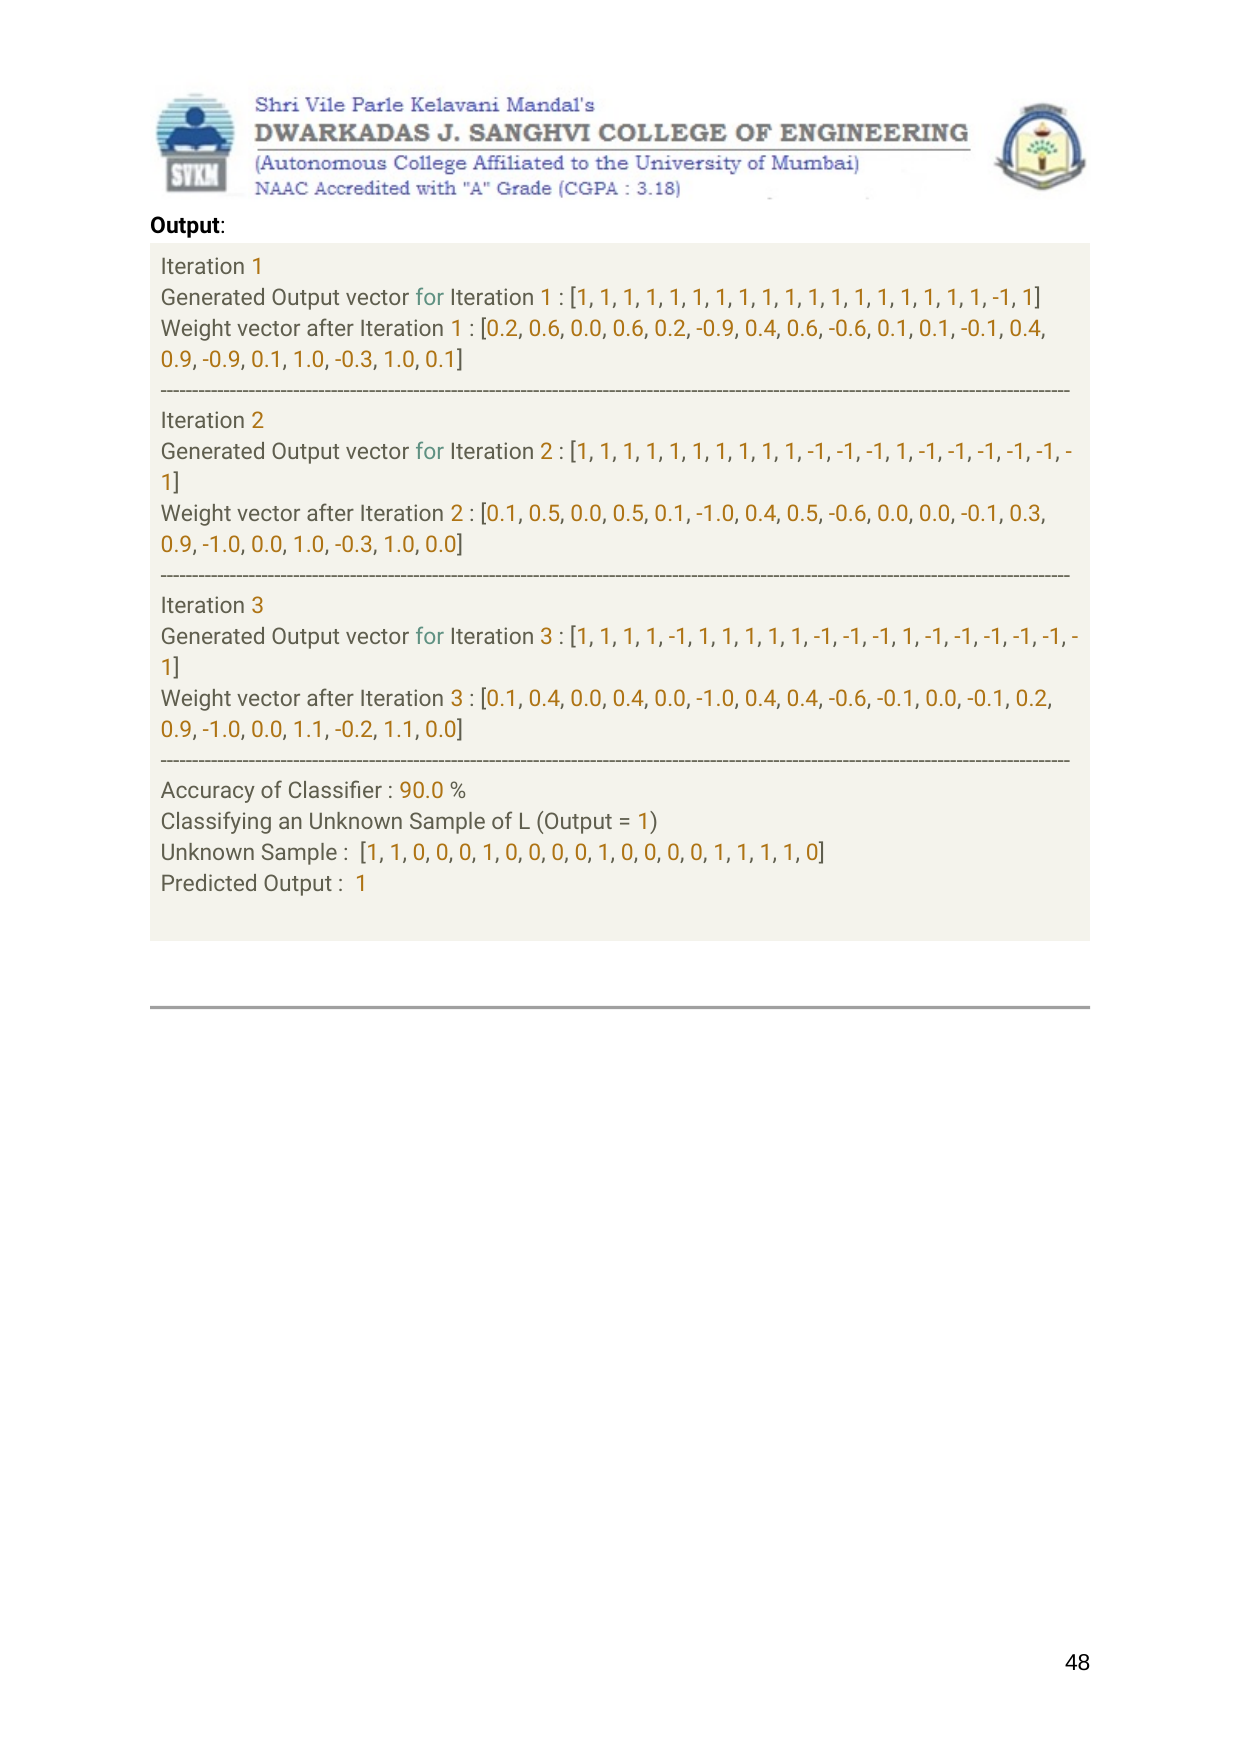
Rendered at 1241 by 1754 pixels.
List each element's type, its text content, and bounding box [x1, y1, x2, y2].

picture [150, 75, 1091, 209]
text Output: [150, 212, 1090, 239]
table_header Iteration 1 Generated Output vector for Iteration 1 : [1, 1, 1, 1, 1, 1, 1, 1, 1, 1, 1, 1, 1, 1, 1, 1, 1, 1, -1, 1] Weight vector after Iteration 1 : [0.2, 0.6, 0.0, 0.6, 0.2, -0.9, 0.4, 0.6, -0.6, 0.1, 0.1, -0.1, 0.4, 0.9, -0.9, 0.1, 1.0, -0.3, 1.0, 0.1] ------------------------------------------------------------------------------------------------------------------------------------------------ Iteration 2 Generated Output vector for Iteration 2 : [1, 1, 1, 1, 1, 1, 1, 1, 1, 1, -1, -1, -1, 1, -1, -1, -1, -1, -1, -1] Weight vector after Iteration 2 : [0.1, 0.5, 0.0, 0.5, 0.1, -1.0, 0.4, 0.5, -0.6, 0.0, 0.0, -0.1, 0.3, 0.9, -1.0, 0.0, 1.0, -0.3, 1.0, 0.0] ------------------------------------------------------------------------------------------------------------------------------------------------ Iteration 3 Generated Output vector for Iteration 3 : [1, 1, 1, 1, -1, 1, 1, 1, 1, 1, -1, -1, -1, 1, -1, -1, -1, -1, -1, -1] Weight vector after Iteration 3 : [0.1, 0.4, 0.0, 0.4, 0.0, -1.0, 0.4, 0.4, -0.6, -0.1, 0.0, -0.1, 0.2, 0.9, -1.0, 0.0, 1.1, -0.2, 1.1, 0.0] ------------------------------------------------------------------------------------------------------------------------------------------------ Accuracy of Classifier : 90.0 % Classifying an Unknown Sample of L (Output = 1) Unknown Sample : [1, 1, 0, 0, 0, 1, 0, 0, 0, 0, 1, 0, 0, 0, 0, 1, 1, 1, 1, 0] Predicted Output : 1 [150, 243, 1090, 941]
